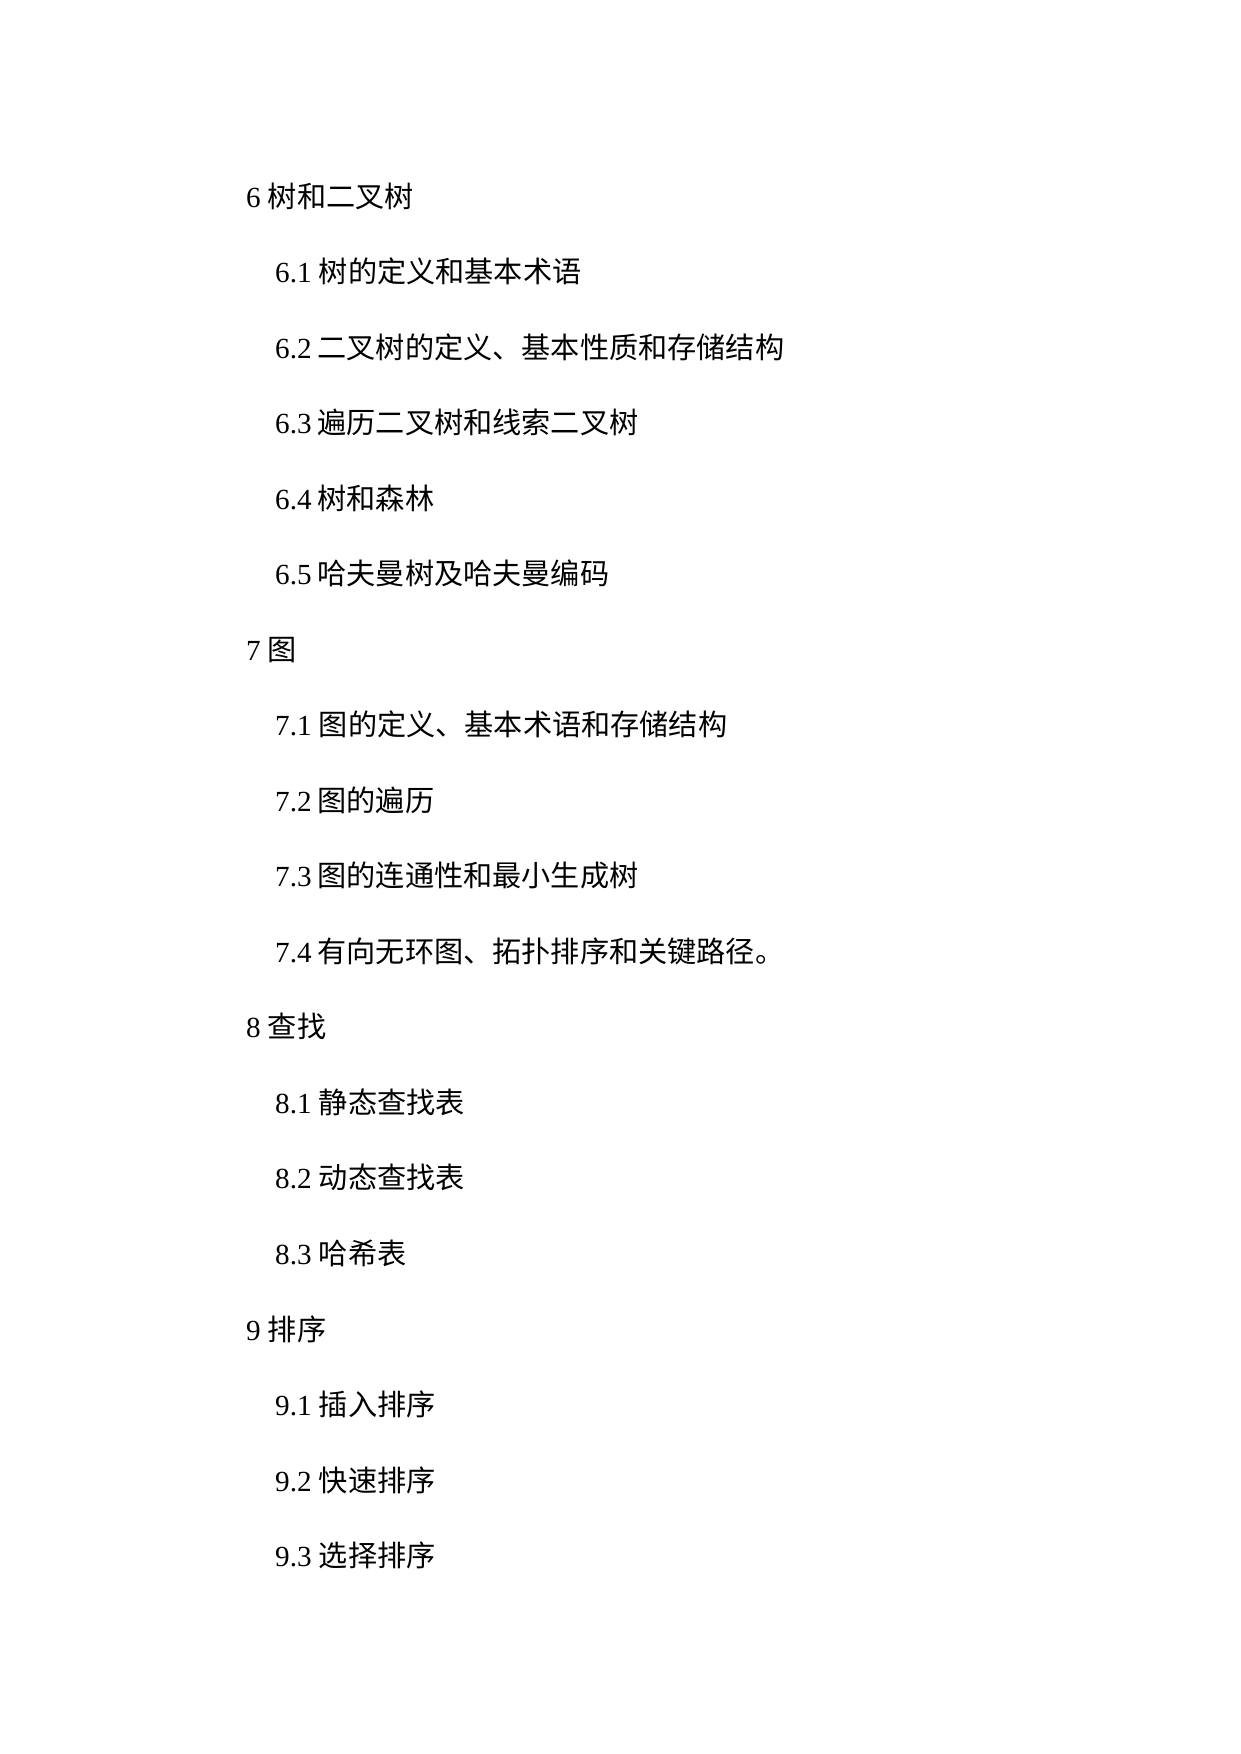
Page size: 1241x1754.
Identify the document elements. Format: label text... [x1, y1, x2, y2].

text 7 图 [187, 615, 1053, 680]
text 7.2图的遍历 [187, 766, 1053, 831]
text 6 树和二叉树 [187, 162, 1053, 227]
text 8.2 动态查找表 [187, 1144, 1053, 1209]
text 9.2 快速排序 [187, 1446, 1053, 1511]
text 7.3图的连通性和最小生成树 [187, 842, 1053, 907]
text 7.4有向无环图、拓扑排序和关键路径。 [187, 917, 1053, 982]
text 8.1 静态查找表 [187, 1068, 1053, 1133]
text 7.1 图的定义、基本术语和存储结构 [187, 691, 1053, 756]
text 9 排序 [187, 1295, 1053, 1360]
text 6.4树和森林 [187, 464, 1053, 529]
text 6.5哈夫曼树及哈夫曼编码 [187, 539, 1053, 604]
text 8 查找 [187, 993, 1053, 1058]
text 9.3 选择排序 [187, 1521, 1053, 1586]
text 8.3 哈希表 [187, 1219, 1053, 1284]
text 6.2二叉树的定义、基本性质和存储结构 [187, 313, 1053, 378]
text 6.3遍历二叉树和线索二叉树 [187, 388, 1053, 453]
text 6.1 树的定义和基本术语 [187, 237, 1053, 302]
text 9.1 插入排序 [187, 1370, 1053, 1435]
